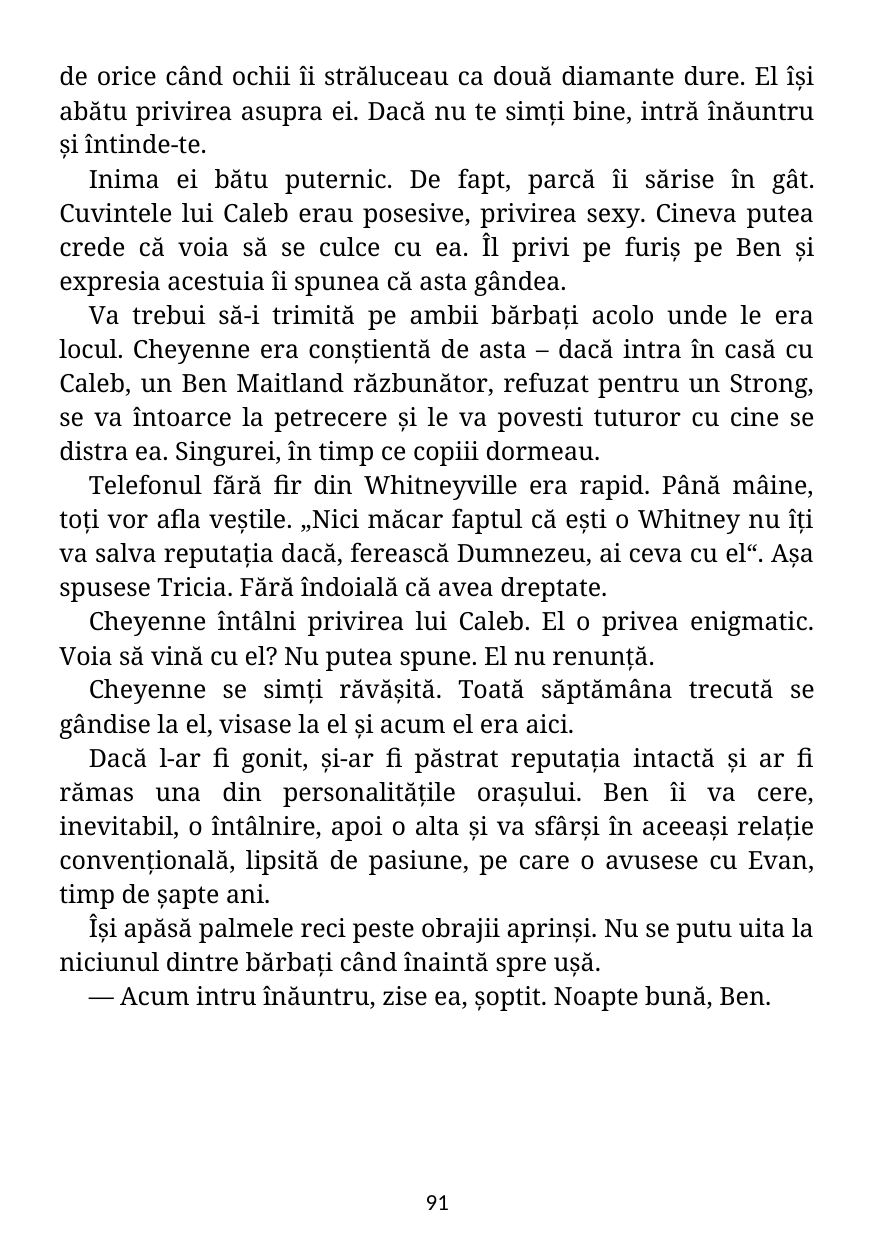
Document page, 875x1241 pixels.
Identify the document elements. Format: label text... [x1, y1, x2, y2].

text Cheyenne se simţi răvăşită. Toată săptămâna trecută se gândise la el, visase la el şi acum el era aici. [59, 672, 815, 740]
text Îşi apăsă palmele reci peste obrajii aprinşi. Nu se putu uita la niciunul dintre bărbaţi când înaintă spre uşă. [59, 911, 815, 979]
text Cheyenne întâlni privirea lui Caleb. El o privea enigmatic. Voia să vină cu el? Nu putea spune. El nu renunţă. [59, 604, 815, 672]
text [59, 59, 815, 161]
text Inima ei bătu puternic. De fapt, parcă îi sărise în gât. Cuvintele lui Caleb erau posesive, privirea sexy. Cineva putea crede că voia să se culce cu ea. Îl privi pe furiş pe Ben şi expresia acestuia îi spunea că asta gândea. [59, 161, 815, 297]
text Va trebui să-i trimită pe ambii bărbaţi acolo unde le era locul. Cheyenne era conştientă de asta – dacă intra în casă cu Caleb, un Ben Maitland răzbunător, refuzat pentru un Strong, se va întoarce la petrecere şi le va povesti tuturor cu cine se distra ea. Singurei, în timp ce copiii dormeau. [59, 297, 815, 468]
text Dacă l-ar fi gonit, şi-ar fi păstrat reputaţia intactă şi ar fi rămas una din personalităţile oraşului. Ben îi va cere, inevitabil, o întâlnire, apoi o alta şi va sfârşi în aceeaşi relaţie convenţională, lipsită de pasiune, pe care o avusese cu Evan, timp de şapte ani. [59, 740, 815, 911]
text — Acum intru înăuntru, zise ea, şoptit. Noapte bună, Ben. [59, 979, 815, 1013]
text Telefonul fără fir din Whitneyville era rapid. Până mâine, toţi vor afla veştile. „Nici măcar faptul că eşti o Whitney nu îţi va salva reputaţia dacă, ferească Dumnezeu, ai ceva cu el“. Aşa spusese Tricia. Fără îndoială că avea dreptate. [59, 468, 815, 604]
